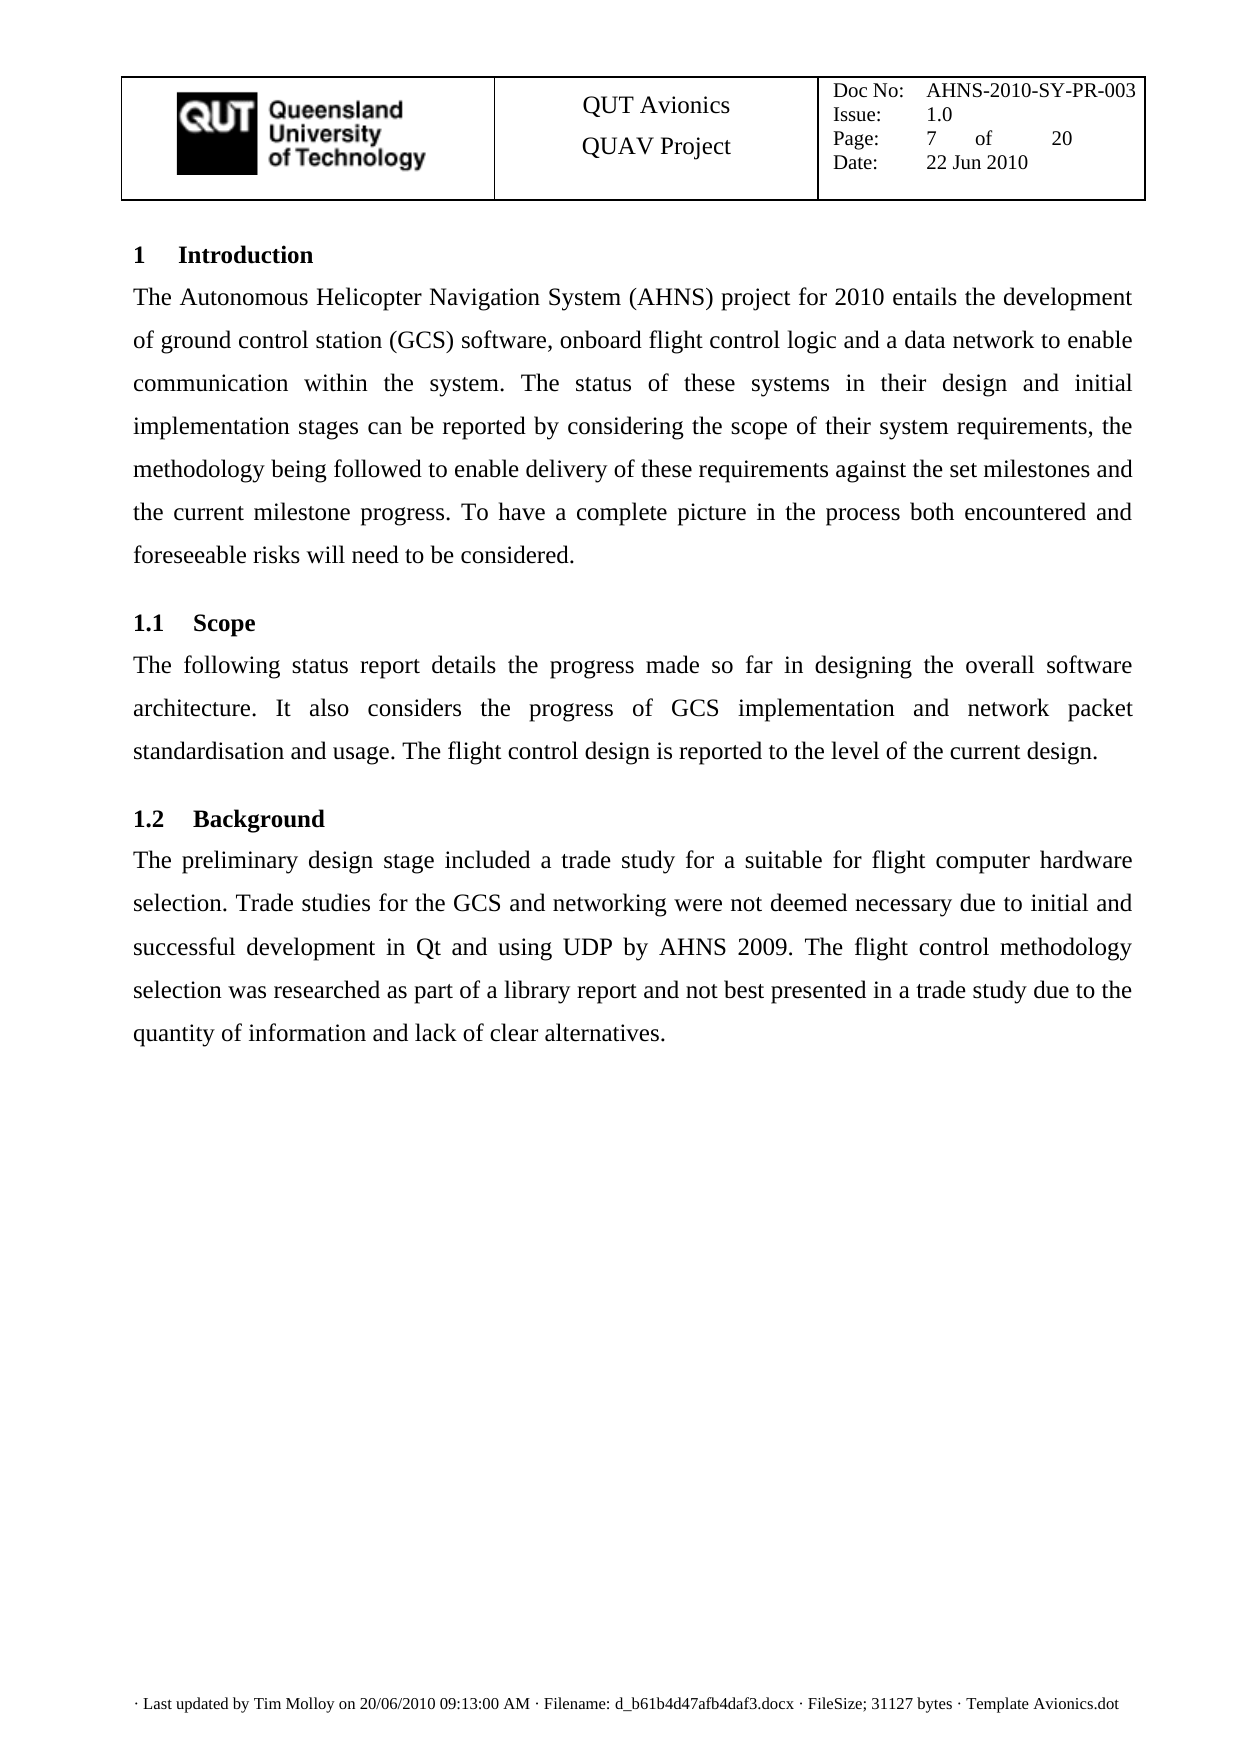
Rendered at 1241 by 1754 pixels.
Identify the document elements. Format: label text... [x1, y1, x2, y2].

text The preliminary design stage included a trade study for a suitable for flight computer hardware selection. Trade studies for the GCS and networking were not deemed necessary due to initial and successful development in Qt and using UDP by AHNS 2009. The flight control methodology selection was researched as part of a library report and not best presented in a trade study due to the quantity of information and lack of clear alternatives. [133, 845, 1134, 1047]
subtitle Background [133, 804, 1134, 833]
text The following status report details the progress made so far in designing the overall software architecture. It also considers the progress of GCS implementation and network packet standardisation and usage. The flight control design is reported to the level of the current design. [133, 650, 1134, 765]
text The Autonomous Helicopter Navigation System (AHNS) project for 2010 entails the development of ground control station (GCS) software, onboard flight control logic and a data network to enable communication within the system. The status of these systems in their design and initial implementation stages can be reported by considering the scope of their system requirements, the methodology being followed to enable delivery of these requirements against the set milestones and the current milestone progress. To have a complete picture in the process both encountered and foreseeable risks will need to be considered. [133, 282, 1134, 569]
subtitle Scope [133, 608, 1134, 637]
picture [176, 83, 469, 175]
subtitle Introduction [133, 240, 1134, 269]
